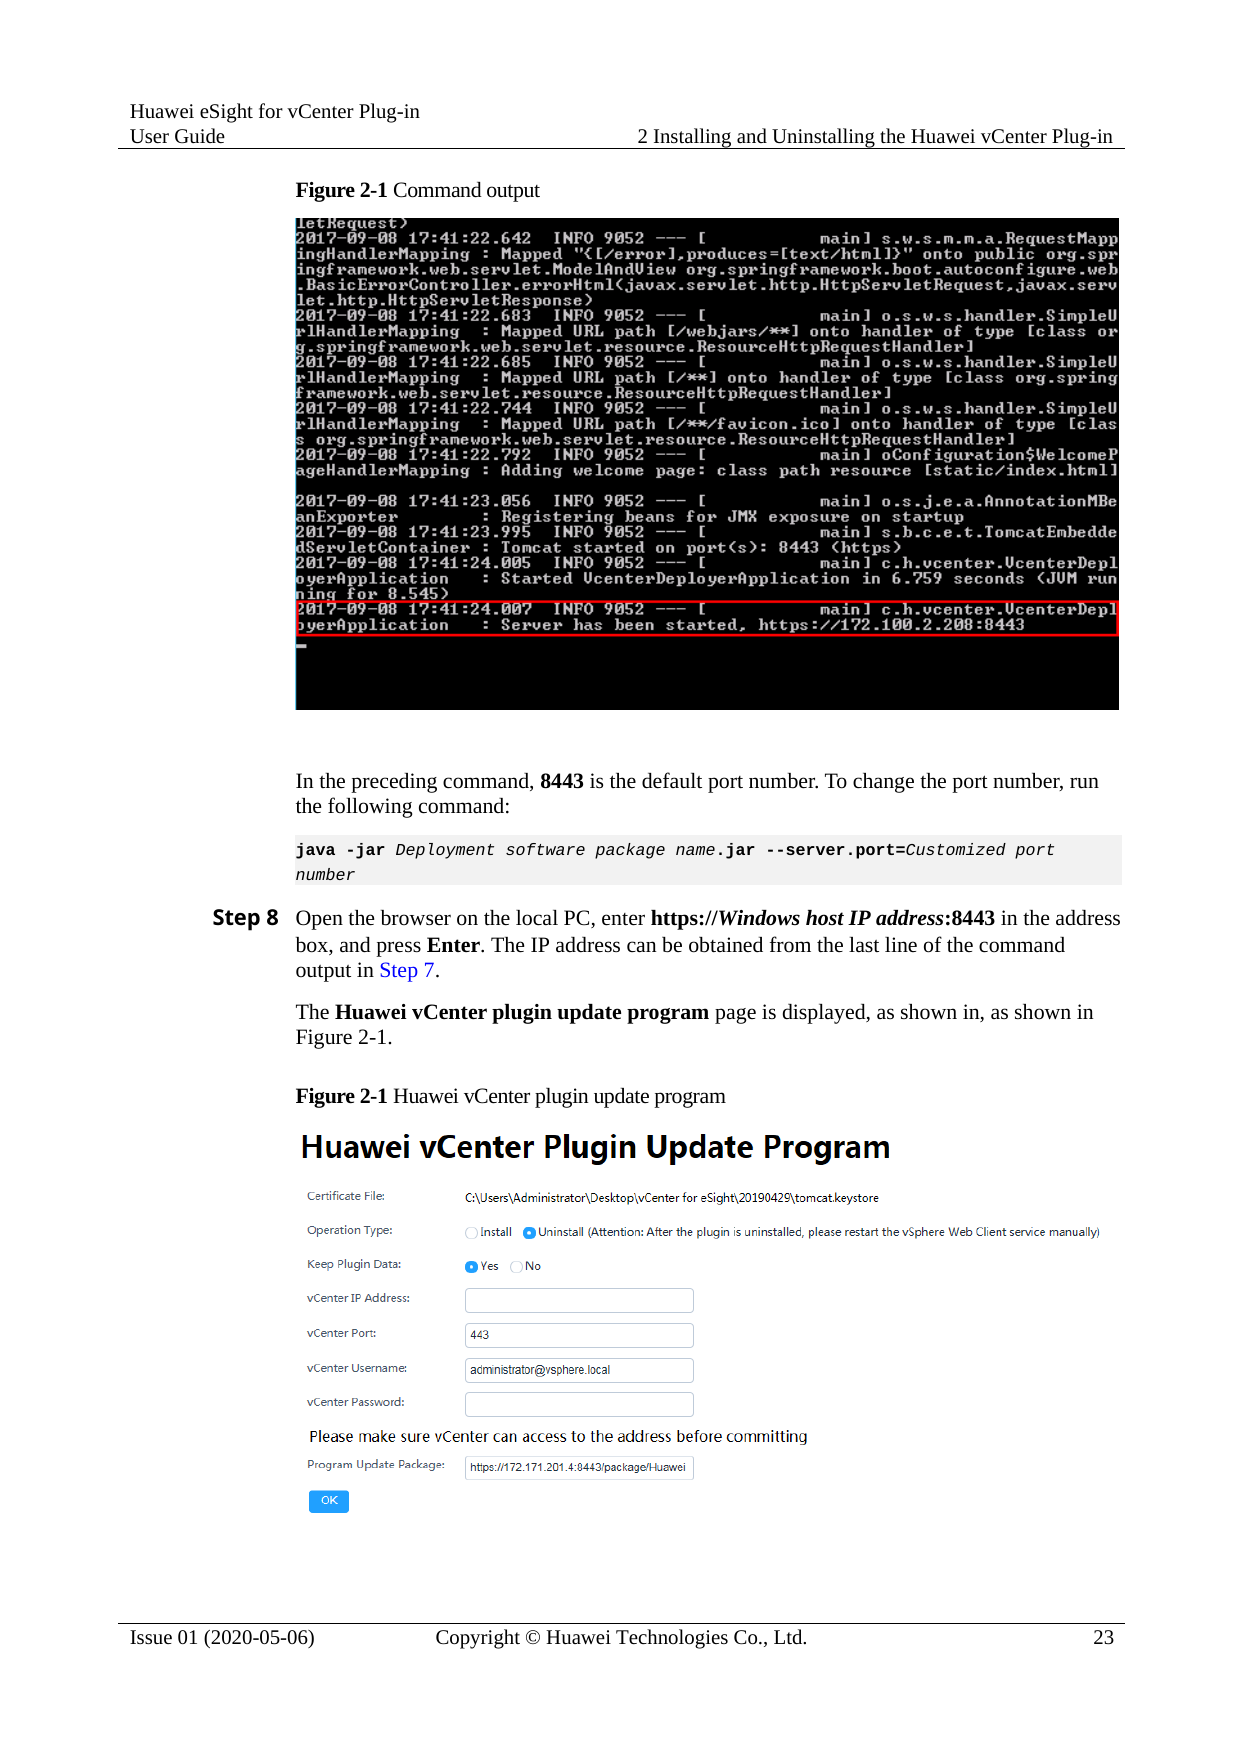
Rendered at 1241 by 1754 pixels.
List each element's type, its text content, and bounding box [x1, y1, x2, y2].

text The Huawei vCenter plugin update program page is displayed, as shown in, as shown in Figure 2-23. [295, 999, 1122, 1049]
text java -jar Deployment software package name.jar --server.port=Customized port number [295, 835, 1122, 885]
text Command output [295, 177, 1122, 202]
text Open the browser on the local PC, enter https://Windows host IP address:8443 in the address box, and press Enter. The IP address can be obtained from the last line of the command output in Step 7. [279, 902, 1122, 982]
text In the preceding command, 8443 is the default port number. To change the port number, run the following command: [295, 768, 1122, 819]
picture [295, 1124, 1108, 1525]
picture [295, 218, 1119, 710]
text Huawei vCenter plugin update program [295, 1083, 1122, 1108]
